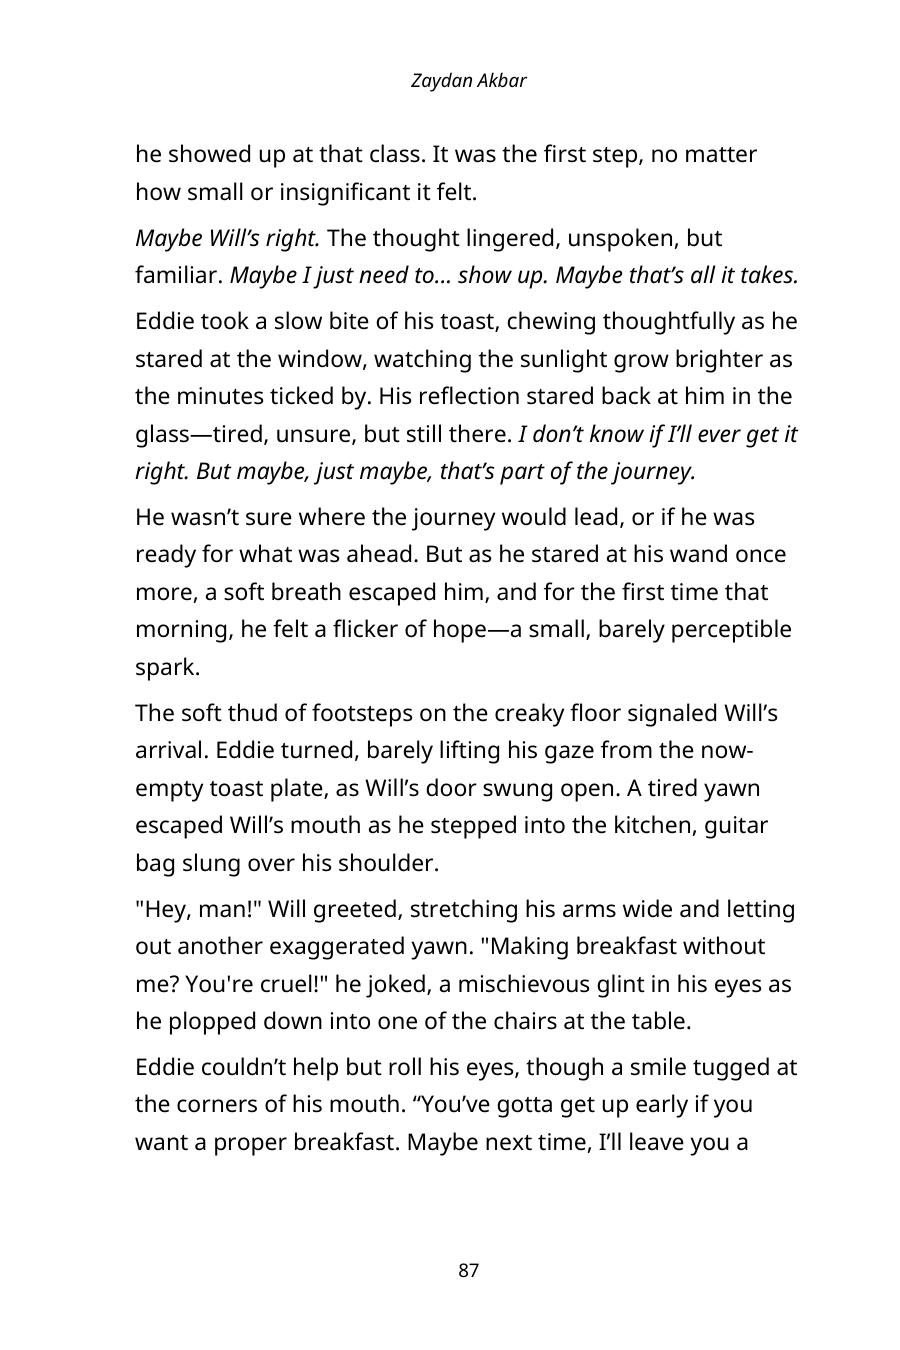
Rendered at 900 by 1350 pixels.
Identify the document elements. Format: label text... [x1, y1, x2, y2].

text He wasn’t sure where the journey would lead, or if he was ready for what was ahead. But as he stared at his wand once more, a soft breath escaped him, and for the first time that morning, he felt a flicker of hope—a small, barely perceptible spark. [135, 501, 802, 682]
text Eddie took a slow bite of his toast, chewing thoughtfully as he stared at the window, watching the sunlight grow brighter as the minutes ticked by. His reflection stared back at him in the glass—tired, unsure, but still there. I don’t know if I’ll ever get it right. But maybe, just maybe, that’s part of the journey. [135, 305, 802, 486]
text The soft thud of footsteps on the creaky floor signaled Will’s arrival. Eddie turned, barely lifting his gaze from the now-empty toast plate, as Will’s door swung open. A tired yawn escaped Will’s mouth as he stepped into the kitchen, guitar bag slung over his shoulder. [135, 697, 802, 878]
text "Hey, man!" Will greeted, stretching his arms wide and letting out another exaggerated yawn. "Making breakfast without me? You're cruel!" he joked, a mischievous glint in his eyes as he plopped down into one of the chairs at the table. [135, 893, 802, 1036]
text Maybe Will’s right. The thought lingered, unspoken, but familiar. Maybe I just need to... show up. Maybe that’s all it takes. [135, 222, 802, 291]
